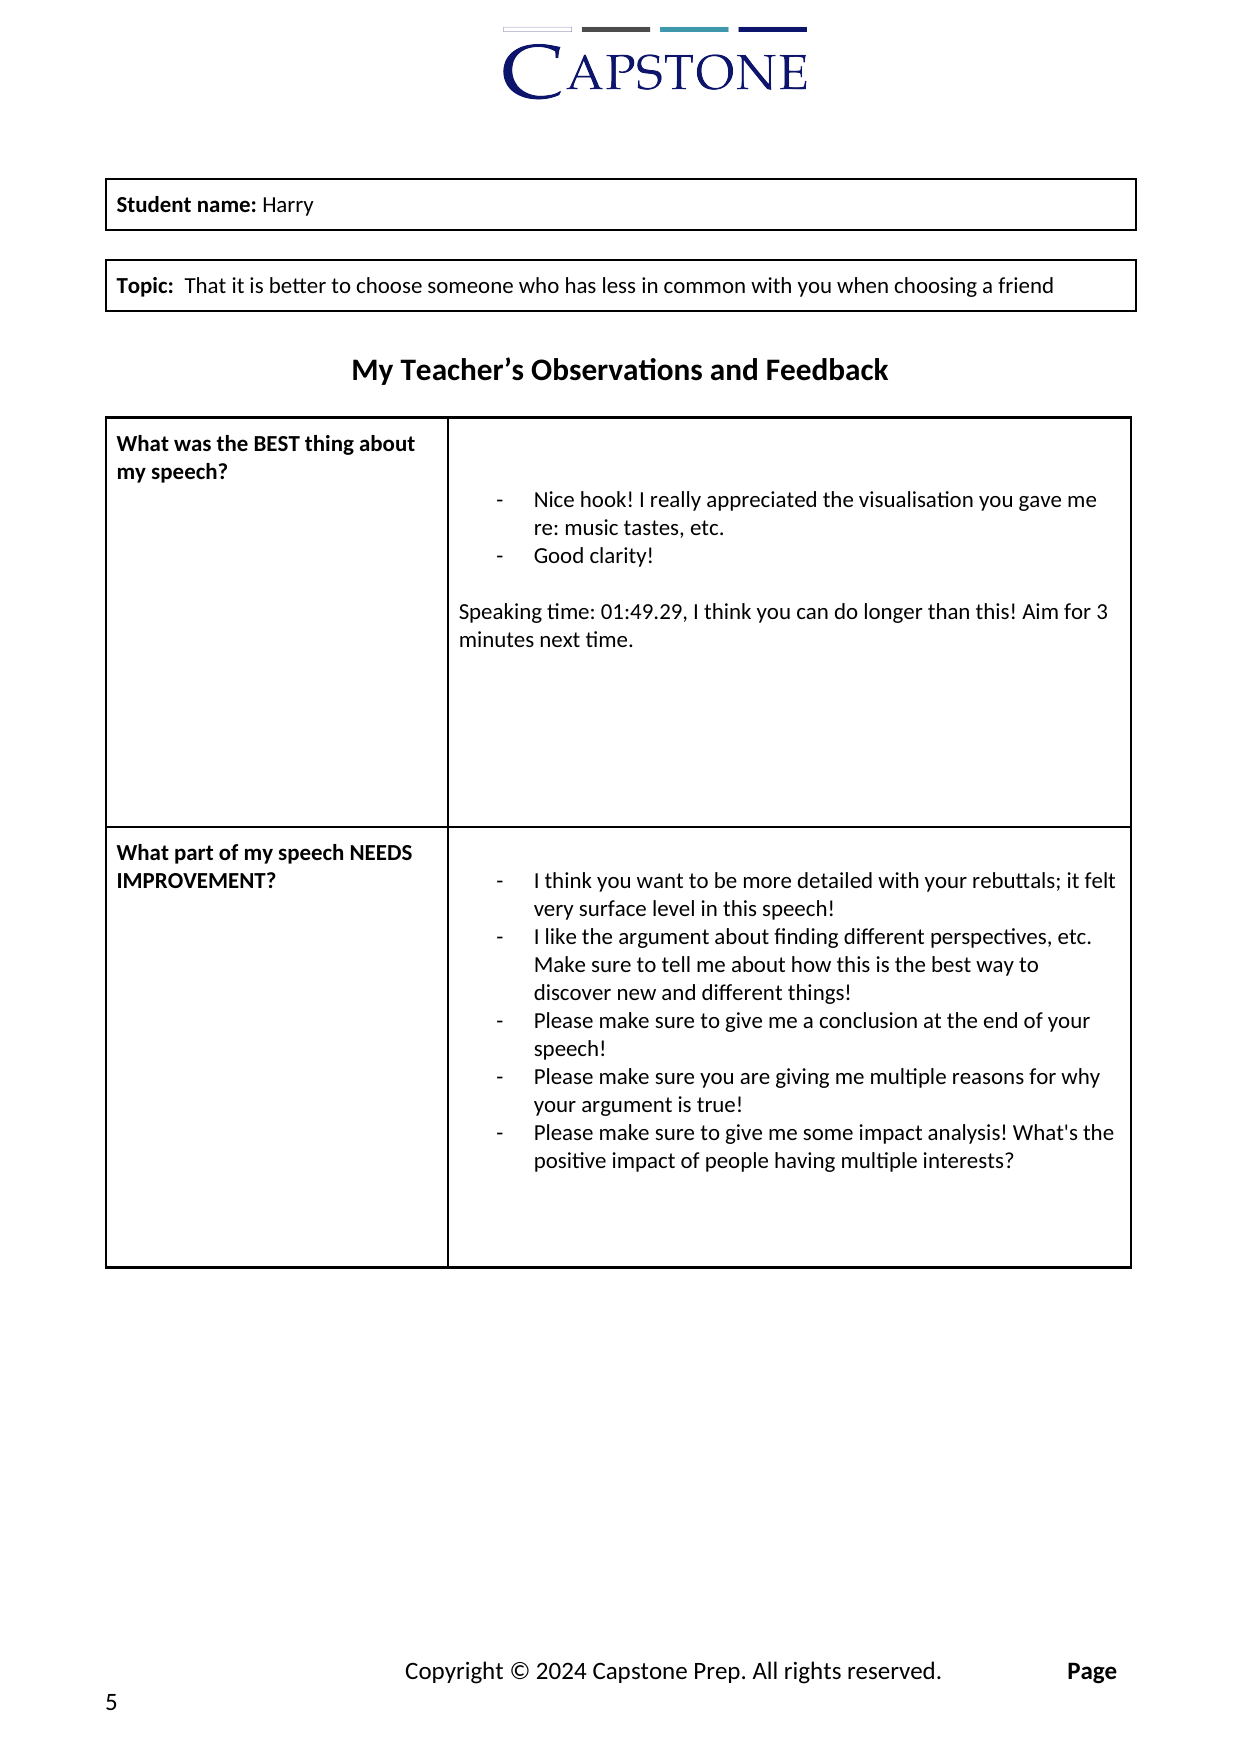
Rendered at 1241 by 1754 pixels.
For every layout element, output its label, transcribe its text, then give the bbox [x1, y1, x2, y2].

text My Teacher’s Observations and Feedback [105, 350, 1135, 388]
picture [495, 18, 816, 106]
table_header Nice hook! I really appreciated the visualisation you gave me re: music tastes, etc. Good clarity! Speaking time: 01:49.29, I think you can do longer than this! Aim for 3 minutes next time. [449, 419, 1130, 826]
table_header What was the BEST thing about my speech? [107, 419, 447, 826]
table_cell What part of my speech NEEDS IMPROVEMENT? [107, 828, 447, 1266]
table_header Student name: Harry [107, 180, 1135, 229]
table_cell I think you want to be more detailed with your rebuttals; it felt very surface level in this speech! I like the argument about finding different perspectives, etc. Make sure to tell me about how this is the best way to discover new and different things! Please make sure to give me a conclusion at the end of your speech! Please make sure you are giving me multiple reasons for why your argument is true! Please make sure to give me some impact analysis! What's the positive impact of people having multiple interests? [449, 828, 1130, 1266]
table_header Topic: That it is better to choose someone who has less in common with you when choosing a friend [107, 261, 1135, 310]
